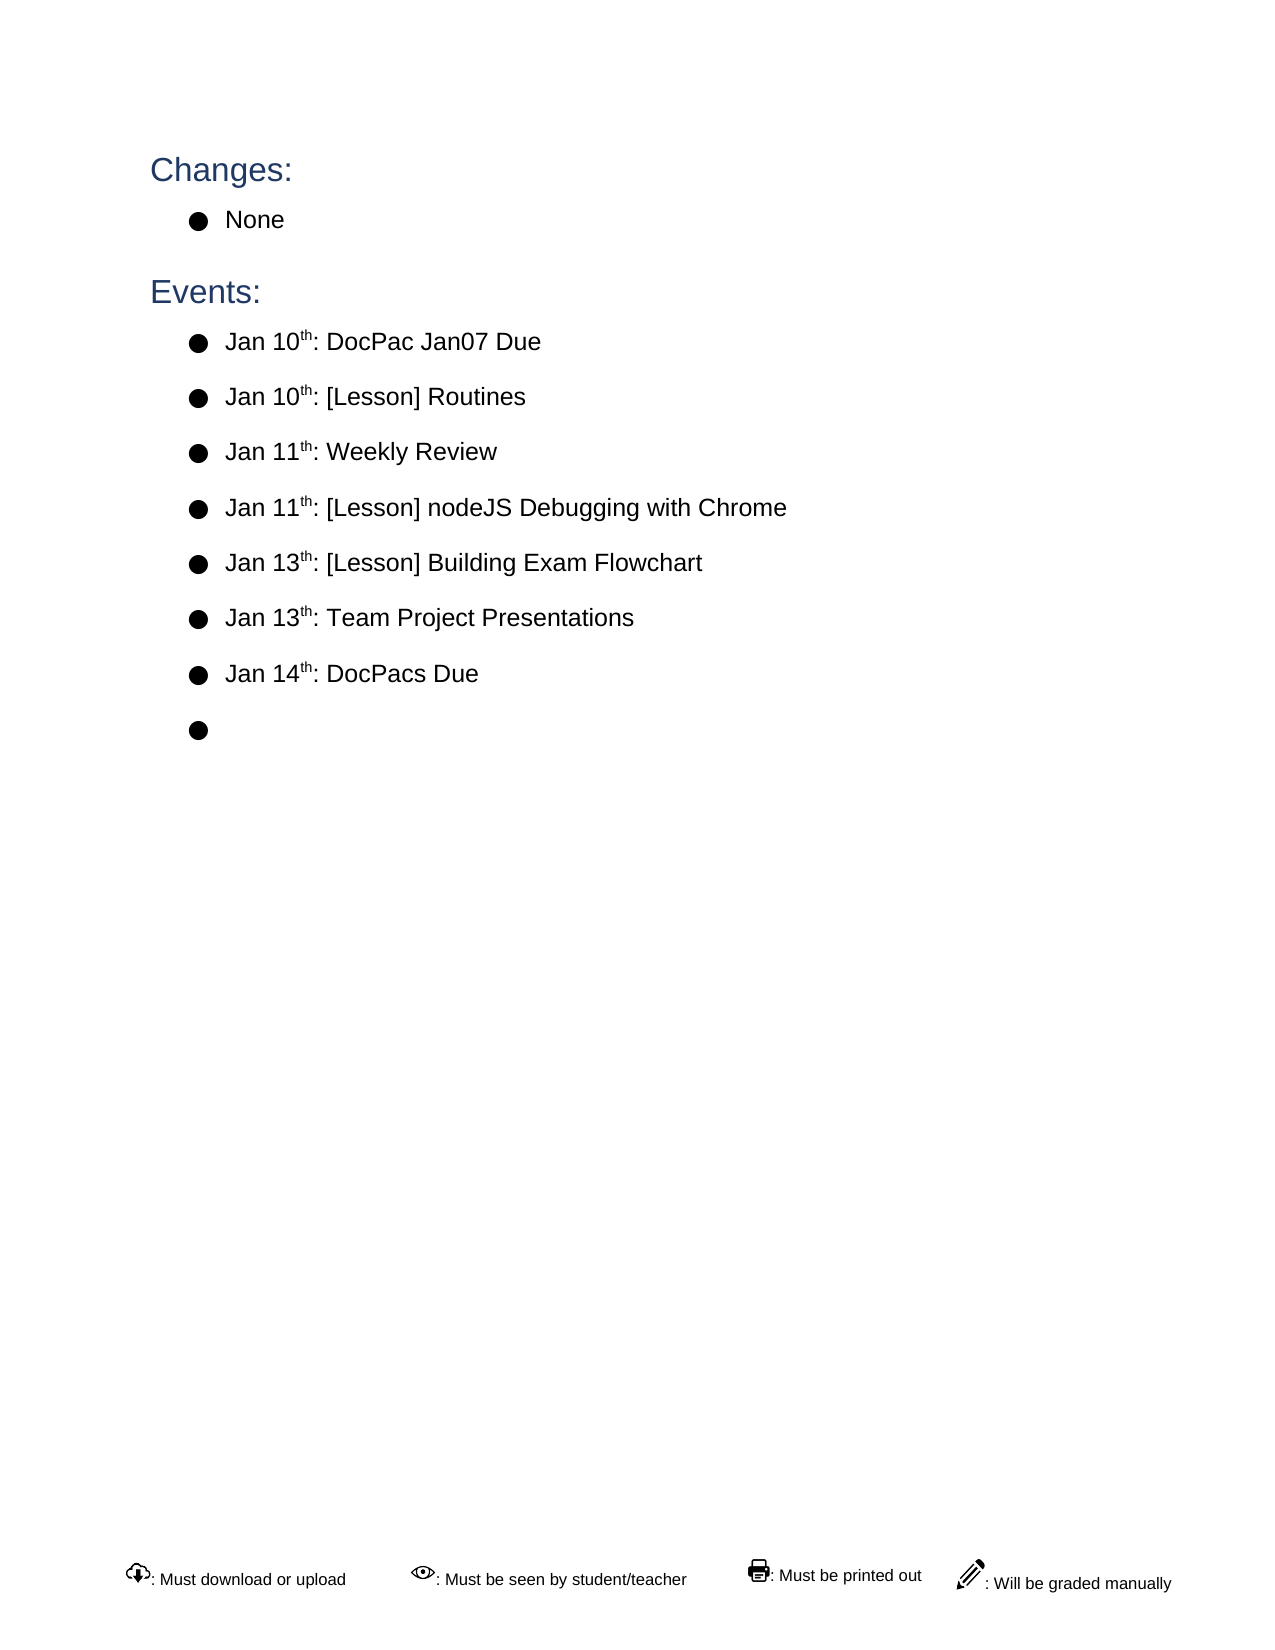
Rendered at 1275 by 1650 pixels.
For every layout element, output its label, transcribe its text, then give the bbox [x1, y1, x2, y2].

list Jan 11th: [Lesson] nodeJS Debugging with Chrome [187, 479, 1125, 530]
list None [187, 191, 1125, 243]
list Jan 14th: DocPacs Due [187, 645, 1125, 696]
subtitle Events: [150, 272, 1125, 310]
subtitle Changes: [150, 150, 1125, 188]
list Jan 13th: Team Project Presentations [187, 590, 1125, 641]
list Jan 10th: [Lesson] Routines [187, 368, 1125, 420]
list Jan 11th: Weekly Review [187, 424, 1125, 475]
picture [410, 1559, 436, 1586]
picture [956, 1559, 985, 1590]
list Jan 13th: [Lesson] Building Exam Flowchart [187, 534, 1125, 586]
picture [125, 1559, 151, 1586]
list Jan 10th: DocPac Jan07 Due [187, 313, 1125, 364]
picture [748, 1559, 770, 1582]
